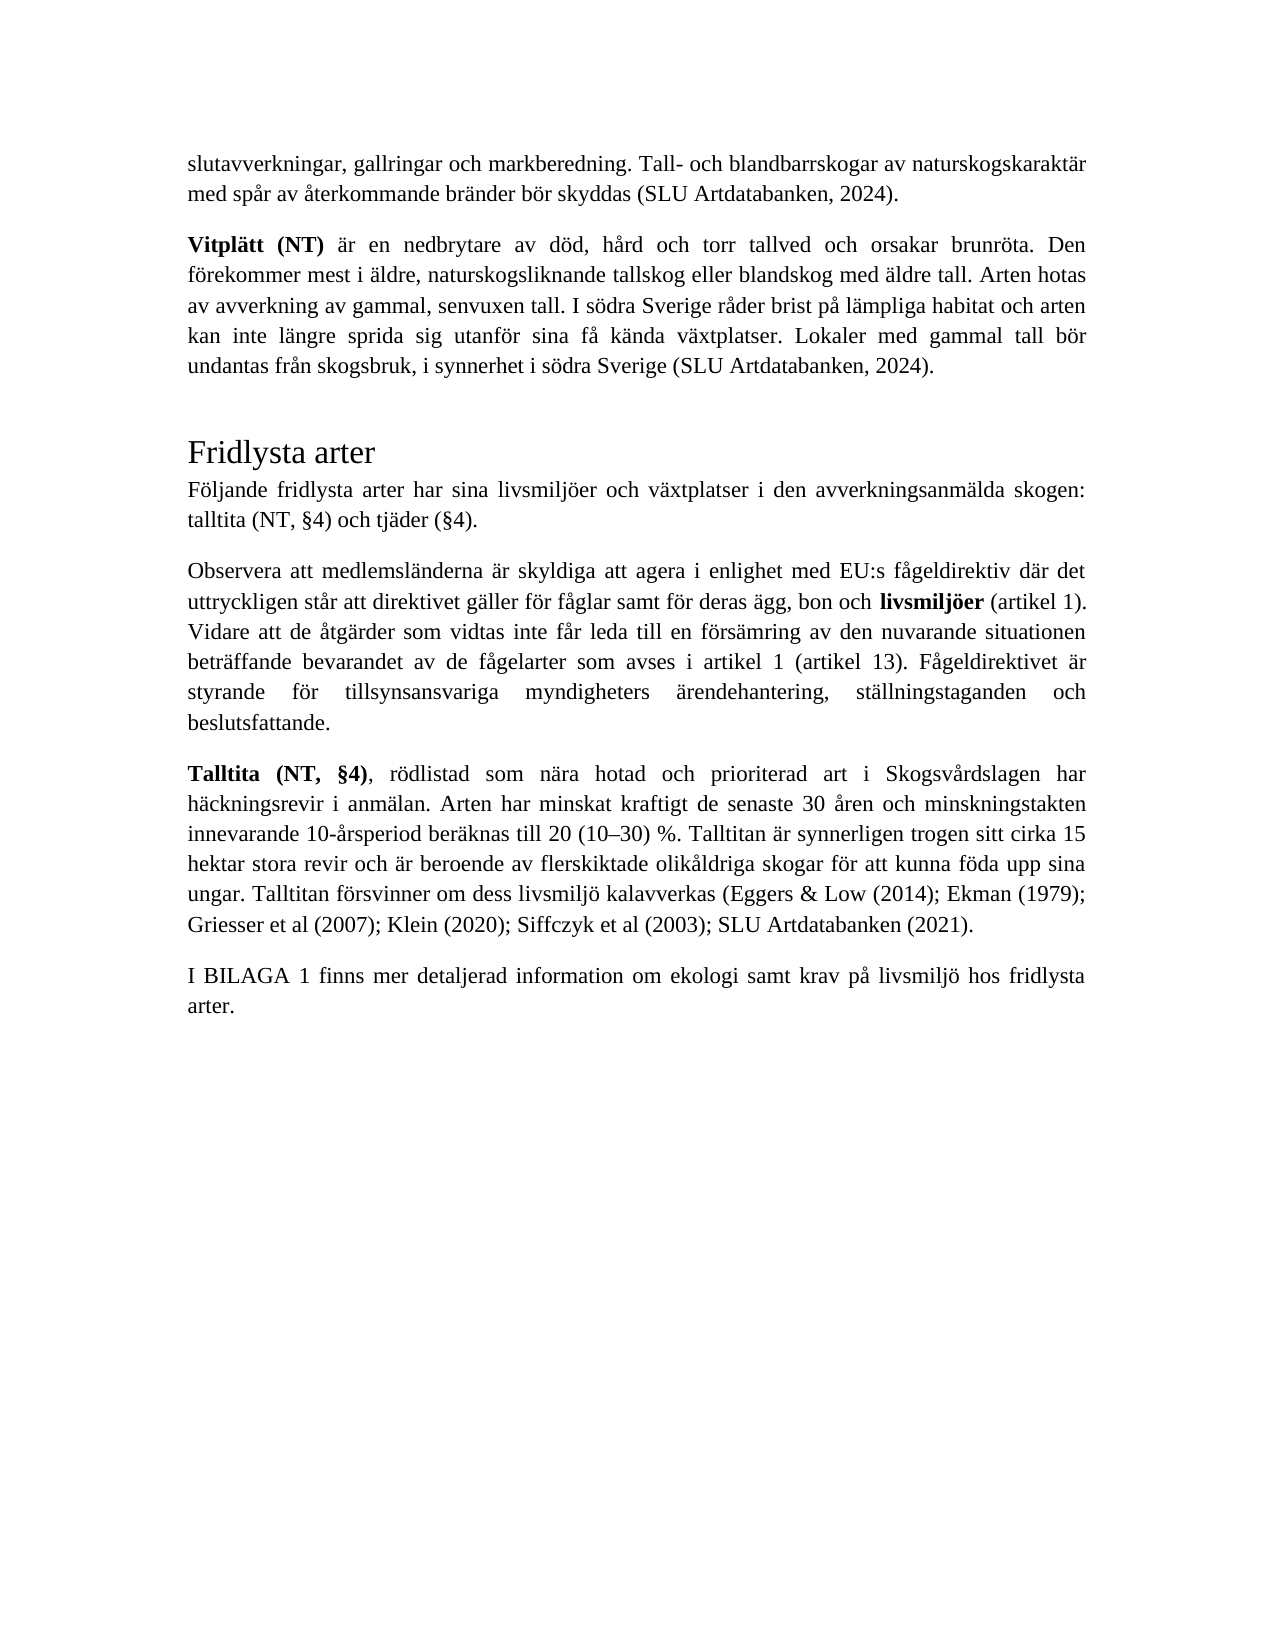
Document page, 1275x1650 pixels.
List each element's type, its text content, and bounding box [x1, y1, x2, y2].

text Observera att medlemsländerna är skyldiga att agera i enlighet med EU:s fågeldirektiv där det uttryckligen står att direktivet gäller för fåglar samt för deras ägg, bon och livsmiljöer (artikel 1). Vidare att de åtgärder som vidtas inte får leda till en försämring av den nuvarande situationen beträffande bevarandet av de fågelarter som avses i artikel 1 (artikel 13). Fågeldirektivet är styrande för tillsynsansvariga myndigheters ärendehantering, ställningstaganden och beslutsfattande. [187, 558, 1087, 735]
text Vitplätt (NT) är en nedbrytare av död, hård och torr tallved och orsakar brunröta. Den förekommer mest i äldre, naturskogsliknande tallskog eller blandskog med äldre tall. Arten hotas av avverkning av gammal, senvuxen tall. I södra Sverige råder brist på lämpliga habitat och arten kan inte längre sprida sig utanför sina få kända växtplatser. Lokaler med gammal tall bör undantas från skogsbruk, i synnerhet i södra Sverige (SLU Artdatabanken, 2024). [187, 231, 1087, 378]
text I BILAGA 1 finns mer detaljerad information om ekologi samt krav på livsmiljö hos fridlysta arter. [187, 962, 1087, 1018]
subtitle Fridlysta arter [187, 432, 1087, 471]
text Talltita (NT, §4), rödlistad som nära hotad och prioriterad art i Skogsvårdslagen har häckningsrevir i anmälan. Arten har minskat kraftigt de senaste 30 åren och minskningstakten innevarande 10-årsperiod beräknas till 20 (10–30) %. Talltitan är synnerligen trogen sitt cirka 15 hektar stora revir och är beroende av flerskiktade olikåldriga skogar för att kunna föda upp sina ungar. Talltitan försvinner om dess livsmiljö kalavverkas (Eggers & Low (2014); Ekman (1979); Griesser et al (2007); Klein (2020); Siffczyk et al (2003); SLU Artdatabanken (2021). [187, 760, 1087, 937]
text Följande fridlysta arter har sina livsmiljöer och växtplatser i den avverkningsanmälda skogen: talltita (NT, §4) och tjäder (§4). [187, 476, 1087, 533]
